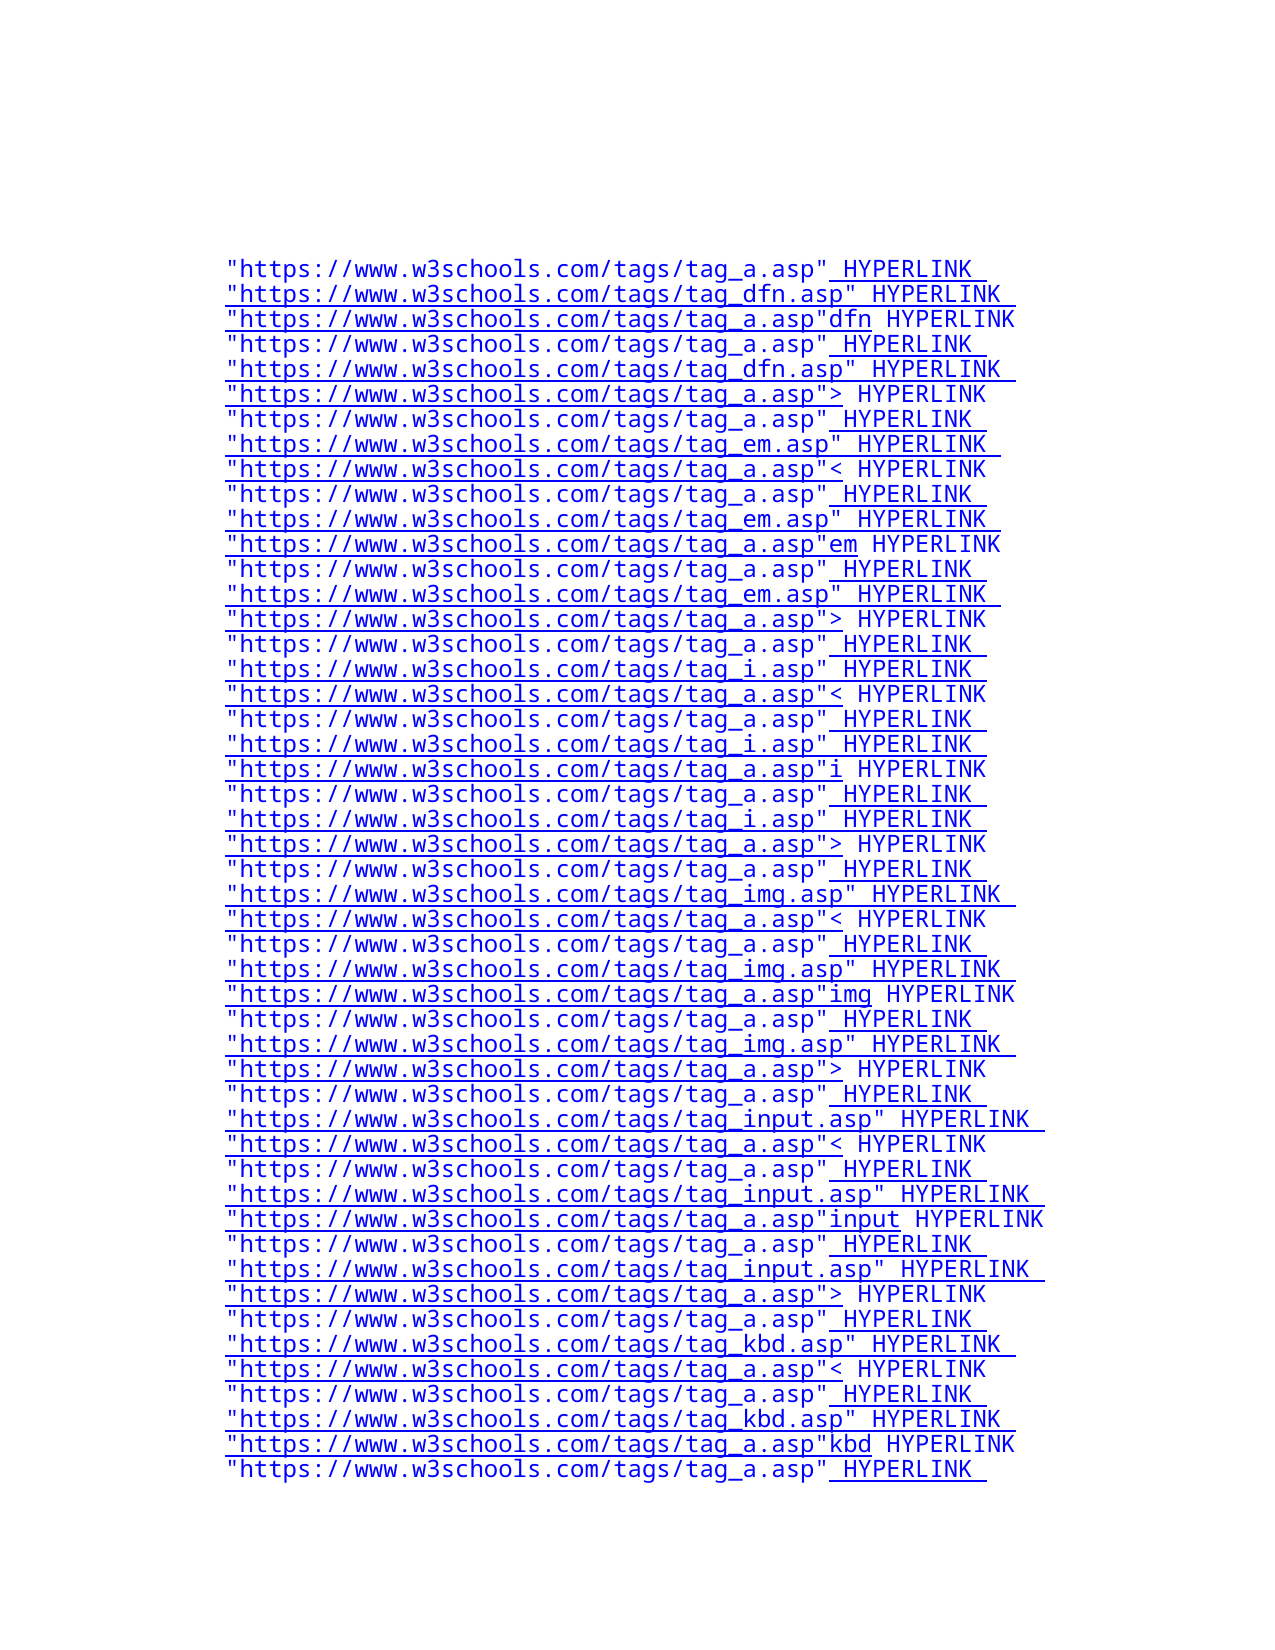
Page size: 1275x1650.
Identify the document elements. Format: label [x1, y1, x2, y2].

text [225, 258, 1125, 1483]
